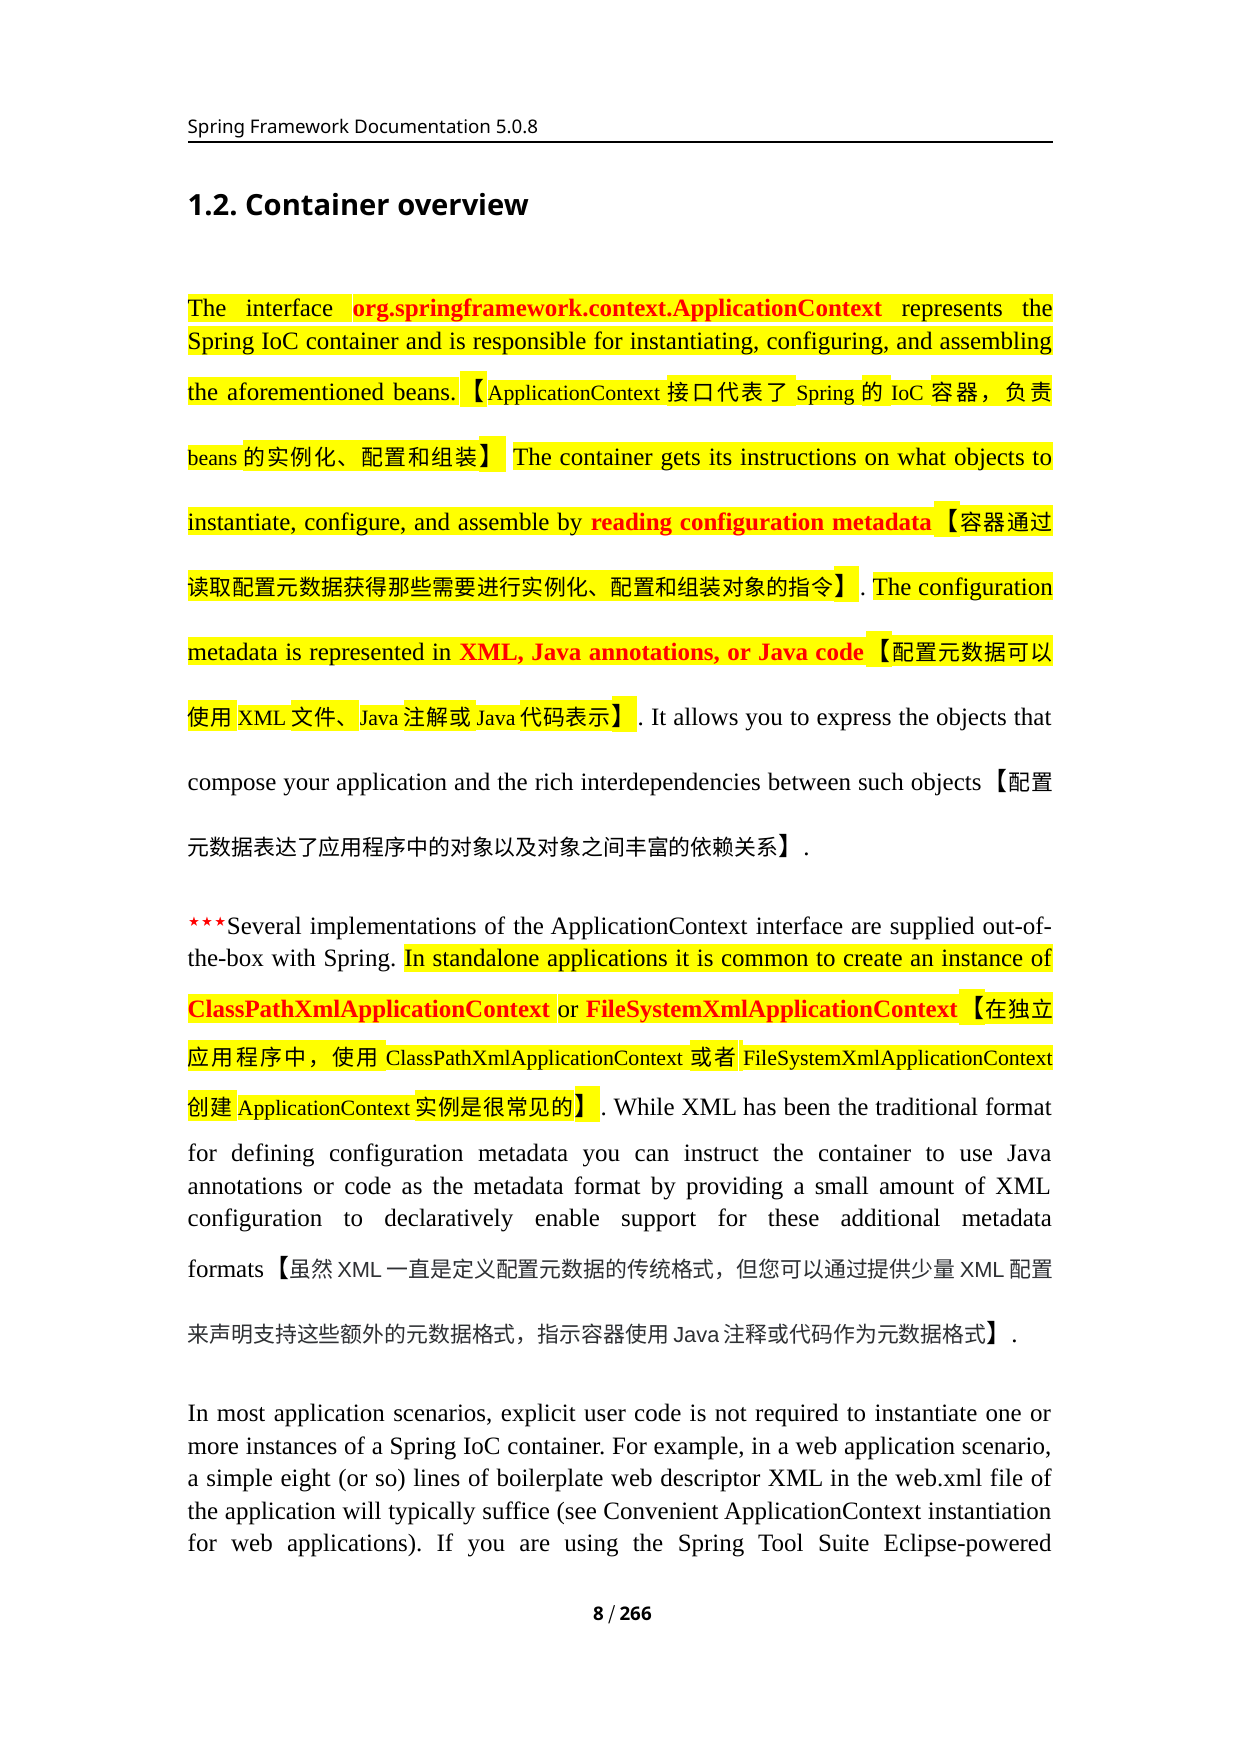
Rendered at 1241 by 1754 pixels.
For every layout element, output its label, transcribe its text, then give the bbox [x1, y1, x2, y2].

text The interface org.springframework.context.ApplicationContext represents the Spring IoC container and is responsible for instantiating, configuring, and assembling the aforementioned beans.【ApplicationContext接口代表了Spring的IoC容器，负责beans的实例化、配置和组装】 The container gets its instructions on what objects to instantiate, configure, and assemble by reading configuration metadata【容器通过读取配置元数据获得那些需要进行实例化、配置和组装对象的指令】. The configuration metadata is represented in XML, Java annotations, or Java code【配置元数据可以使用XML文件、Java注解或Java代码表示】. It allows you to express the objects that compose your application and the rich interdependencies between such objects【配置元数据表达了应用程序中的对象以及对象之间丰富的依赖关系】. [187, 292, 1053, 877]
subtitle 1.2. Container overview [187, 172, 1053, 237]
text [187, 1397, 1053, 1559]
text Several implementations of the ApplicationContext interface are supplied out-of-the-box with Spring. In standalone applications it is common to create an instance of ClassPathXmlApplicationContext or FileSystemXmlApplicationContext【在独立应用程序中，使用ClassPathXmlApplicationContext或者FileSystemXmlApplicationContext创建ApplicationContext实例是很常见的】. While XML has been the traditional format for defining configuration metadata you can instruct the container to use Java annotations or code as the metadata format by providing a small amount of XML configuration to declaratively enable support for these additional metadata formats【虽然XML一直是定义配置元数据的传统格式，但您可以通过提供少量XML配置来声明支持这些额外的元数据格式，指示容器使用Java注释或代码作为元数据格式】. [187, 909, 1053, 1364]
